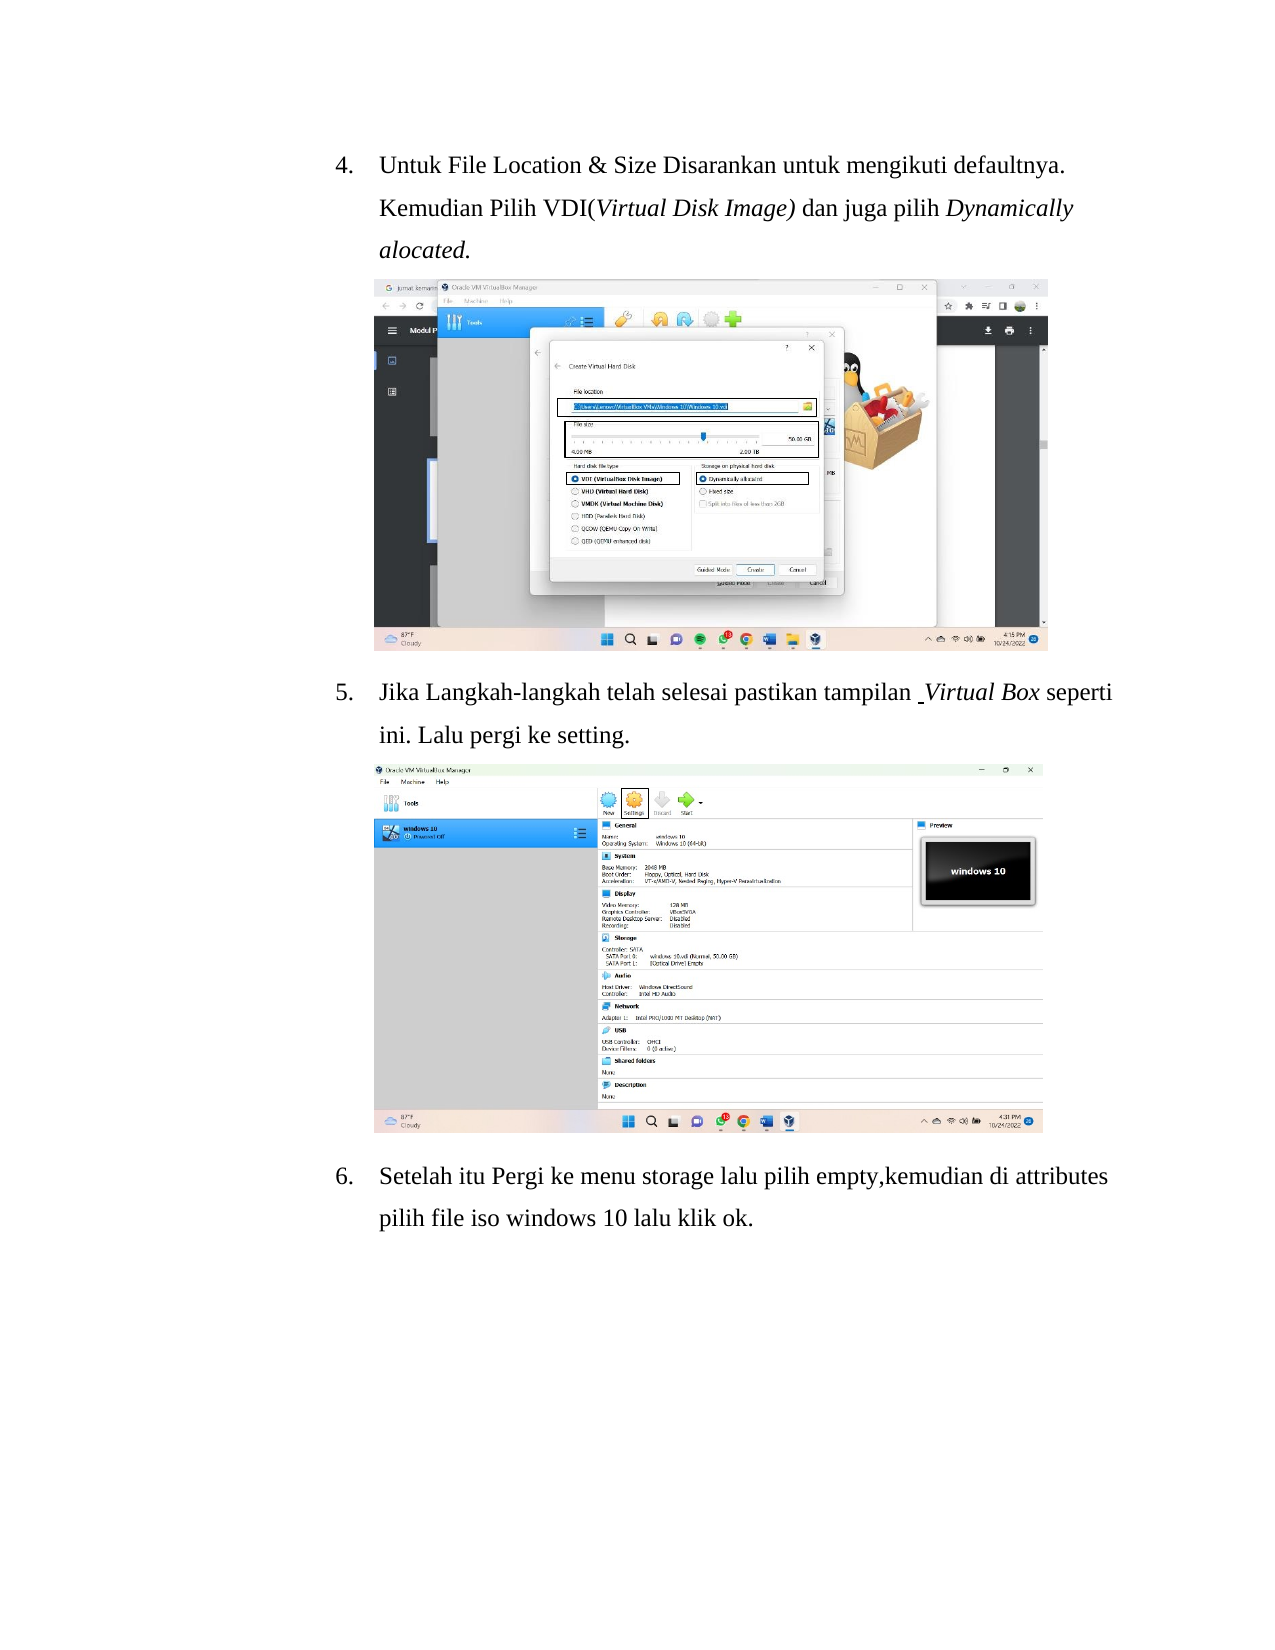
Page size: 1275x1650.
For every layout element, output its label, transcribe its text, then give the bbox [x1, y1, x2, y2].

list Untuk File Location & Size Disarankan untuk mengikuti defaultnya. Kemudian Pilih VDI(Virtual Disk Image) dan juga pilih Dynamically alocated. [335, 150, 1127, 264]
picture [374, 764, 1043, 1133]
picture [374, 279, 1048, 651]
list Setelah itu Pergi ke menu storage lalu pilih empty,kemudian di attributes pilih file iso windows 10 lalu klik ok. [335, 1161, 1127, 1232]
list Jika Langkah-langkah telah selesai pastikan tampilan Virtual Box seperti ini. Lalu pergi ke setting. [335, 677, 1127, 749]
